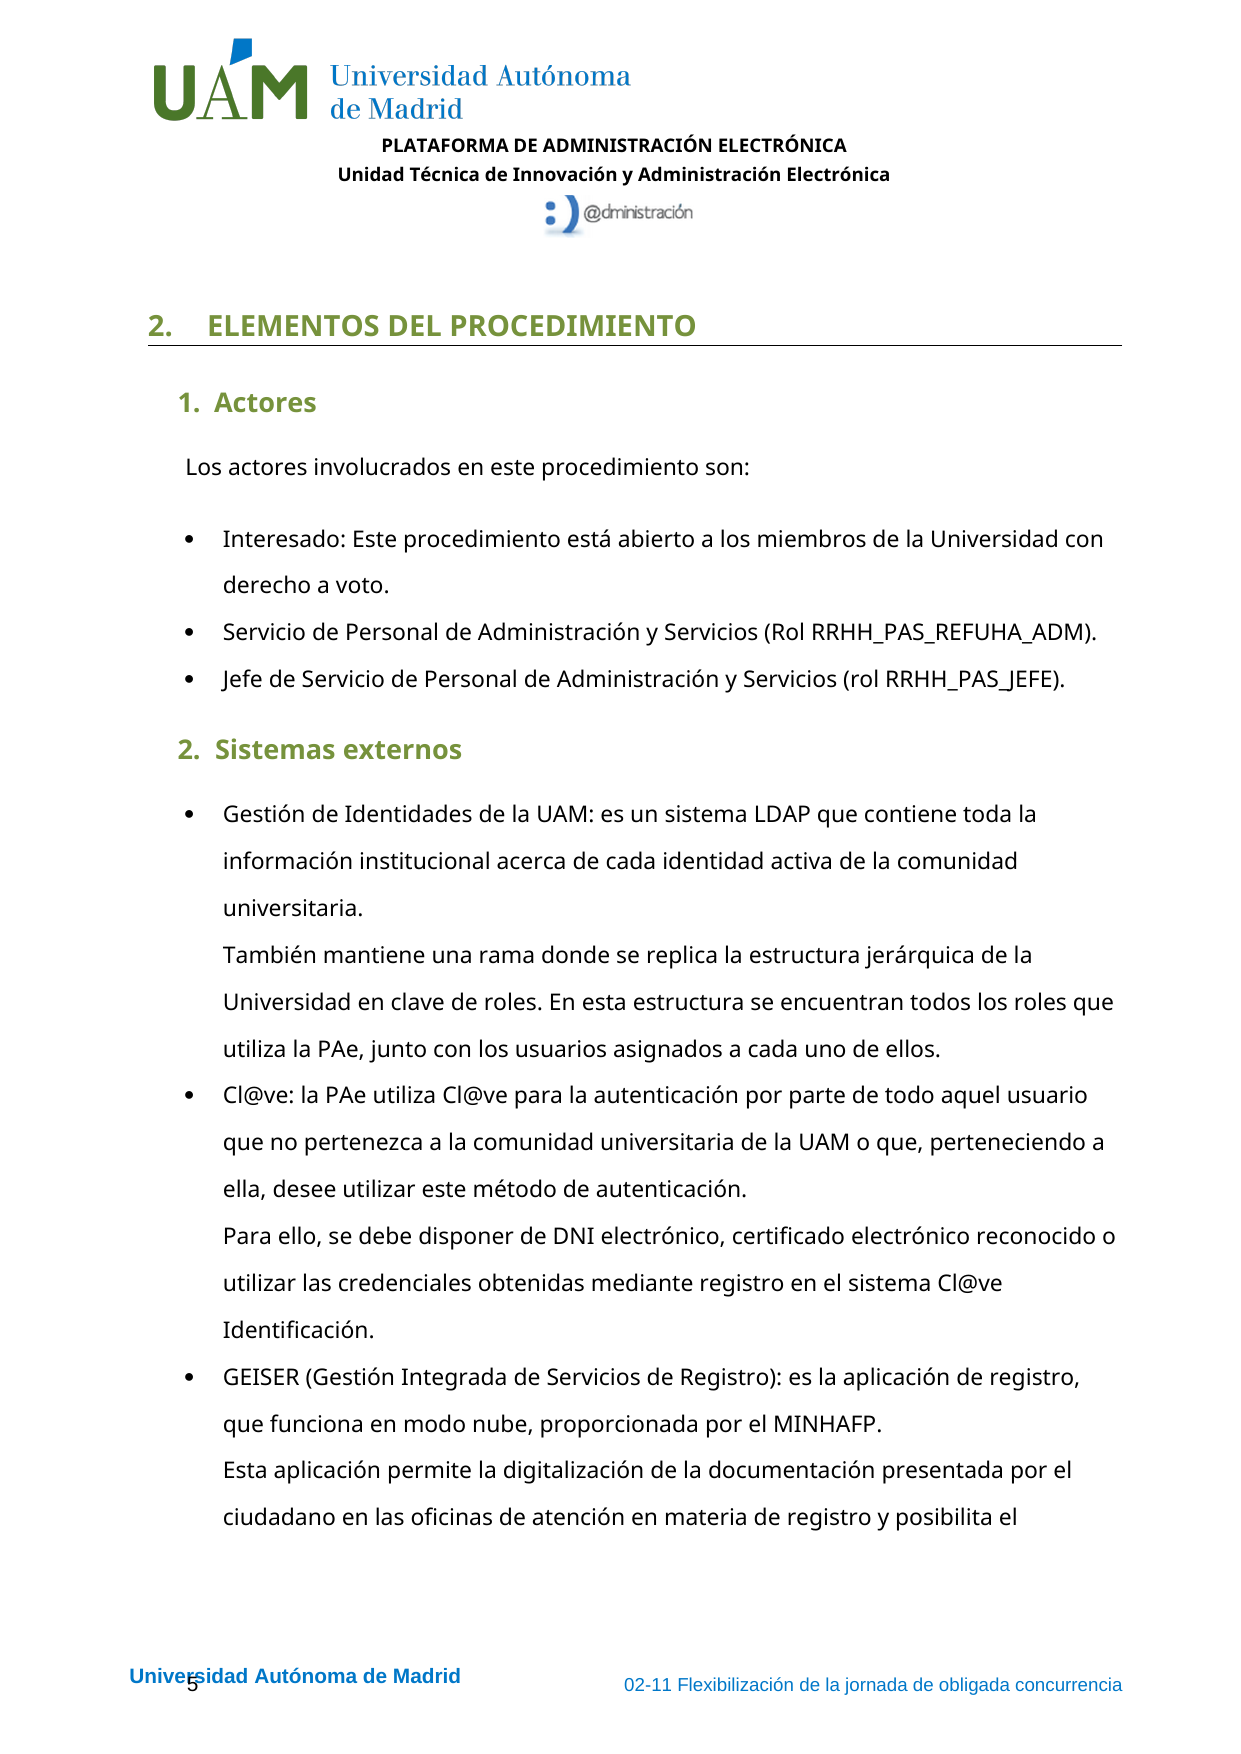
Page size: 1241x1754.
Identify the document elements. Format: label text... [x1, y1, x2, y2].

list Interesado: Este procedimiento está abierto a los miembros de la Universidad con derecho a voto. [185, 522, 1122, 601]
list También mantiene una rama donde se replica la estructura jerárquica de la Universidad en clave de roles. En esta estructura se encuentran todos los roles que utiliza la PAe, junto con los usuarios asignados a cada uno de ellos. [223, 939, 1122, 1064]
text Los actores involucrados en este procedimiento son: [148, 451, 1122, 482]
list Para ello, se debe disponer de DNI electrónico, certificado electrónico reconocido o utilizar las credenciales obtenidas mediante registro en el sistema Cl@ve Identificación. [223, 1220, 1122, 1345]
list Gestión de Identidades de la UAM: es un sistema LDAP que contiene toda la información institucional acerca de cada identidad activa de la comunidad universitaria. [185, 798, 1122, 923]
subtitle Actores [177, 383, 1122, 420]
list Jefe de Servicio de Personal de Administración y Servicios (rol RRHH_PAS_JEFE). [185, 663, 1122, 694]
subtitle ELEMENTOS DEL PROCEDIMIENTO [148, 306, 1122, 345]
picture [543, 196, 698, 238]
list Cl@ve: la PAe utiliza Cl@ve para la autenticación por parte de todo aquel usuario que no pertenezca a la comunidad universitaria de la UAM o que, perteneciendo a ella, desee utilizar este método de autenticación. [185, 1079, 1122, 1204]
list Servicio de Personal de Administración y Servicios (Rol RRHH_PAS_REFUHA_ADM). [185, 616, 1122, 647]
subtitle Sistemas externos [177, 731, 1122, 768]
